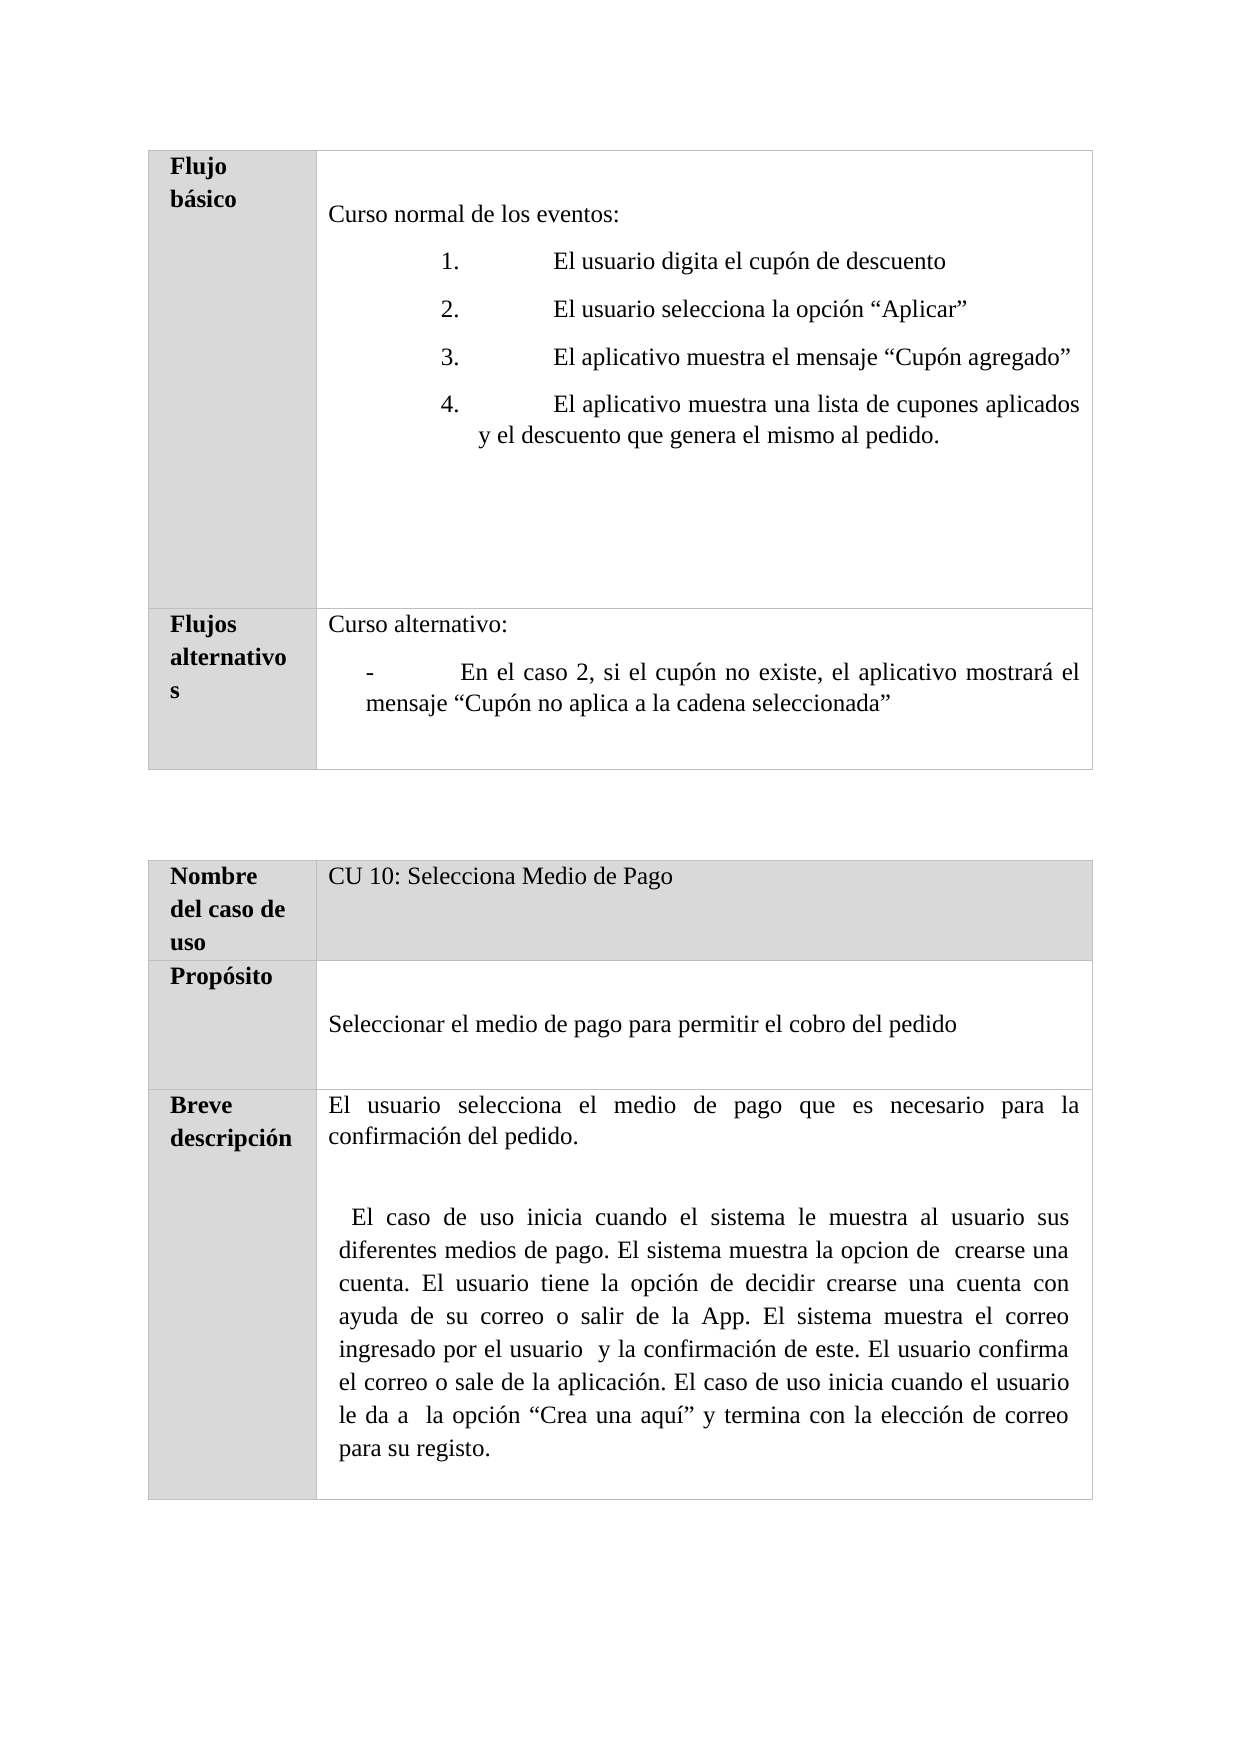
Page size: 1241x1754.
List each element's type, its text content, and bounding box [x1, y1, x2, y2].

table_cell Propósito [149, 961, 316, 1089]
table_header Nombre del caso de uso [149, 861, 316, 960]
table_cell Flujo básico [149, 151, 316, 608]
table_cell Flujos alternativos [149, 609, 316, 769]
table_header CU 10: Selecciona Medio de Pago [317, 861, 1092, 960]
table_cell Curso alternativo: - En el caso 2, si el cupón no existe, el aplicativo mostrará el mensaje “Cupón no aplica a la cadena seleccionada” [317, 609, 1092, 769]
table_cell Breve descripción [149, 1090, 316, 1499]
table_cell Curso normal de los eventos: 1. El usuario digita el cupón de descuento 2. El usuario selecciona la opción “Aplicar” 3. El aplicativo muestra el mensaje “Cupón agregado” 4. El aplicativo muestra una lista de cupones aplicados y el descuento que genera el mismo al pedido. [317, 151, 1092, 608]
table_cell El usuario selecciona el medio de pago que es necesario para la confirmación del pedido. El caso de uso inicia cuando el sistema le muestra al usuario sus diferentes medios de pago. El sistema muestra la opcion de crearse una cuenta. El usuario tiene la opción de decidir crearse una cuenta con ayuda de su correo o salir de la App. El sistema muestra el correo ingresado por el usuario y la confirmación de este. El usuario confirma el correo o sale de la aplicación. El caso de uso inicia cuando el usuario le da a la opción “Crea una aquí” y termina con la elección de correo para su registo. [317, 1090, 1092, 1499]
table_cell Seleccionar el medio de pago para permitir el cobro del pedido [317, 961, 1092, 1089]
